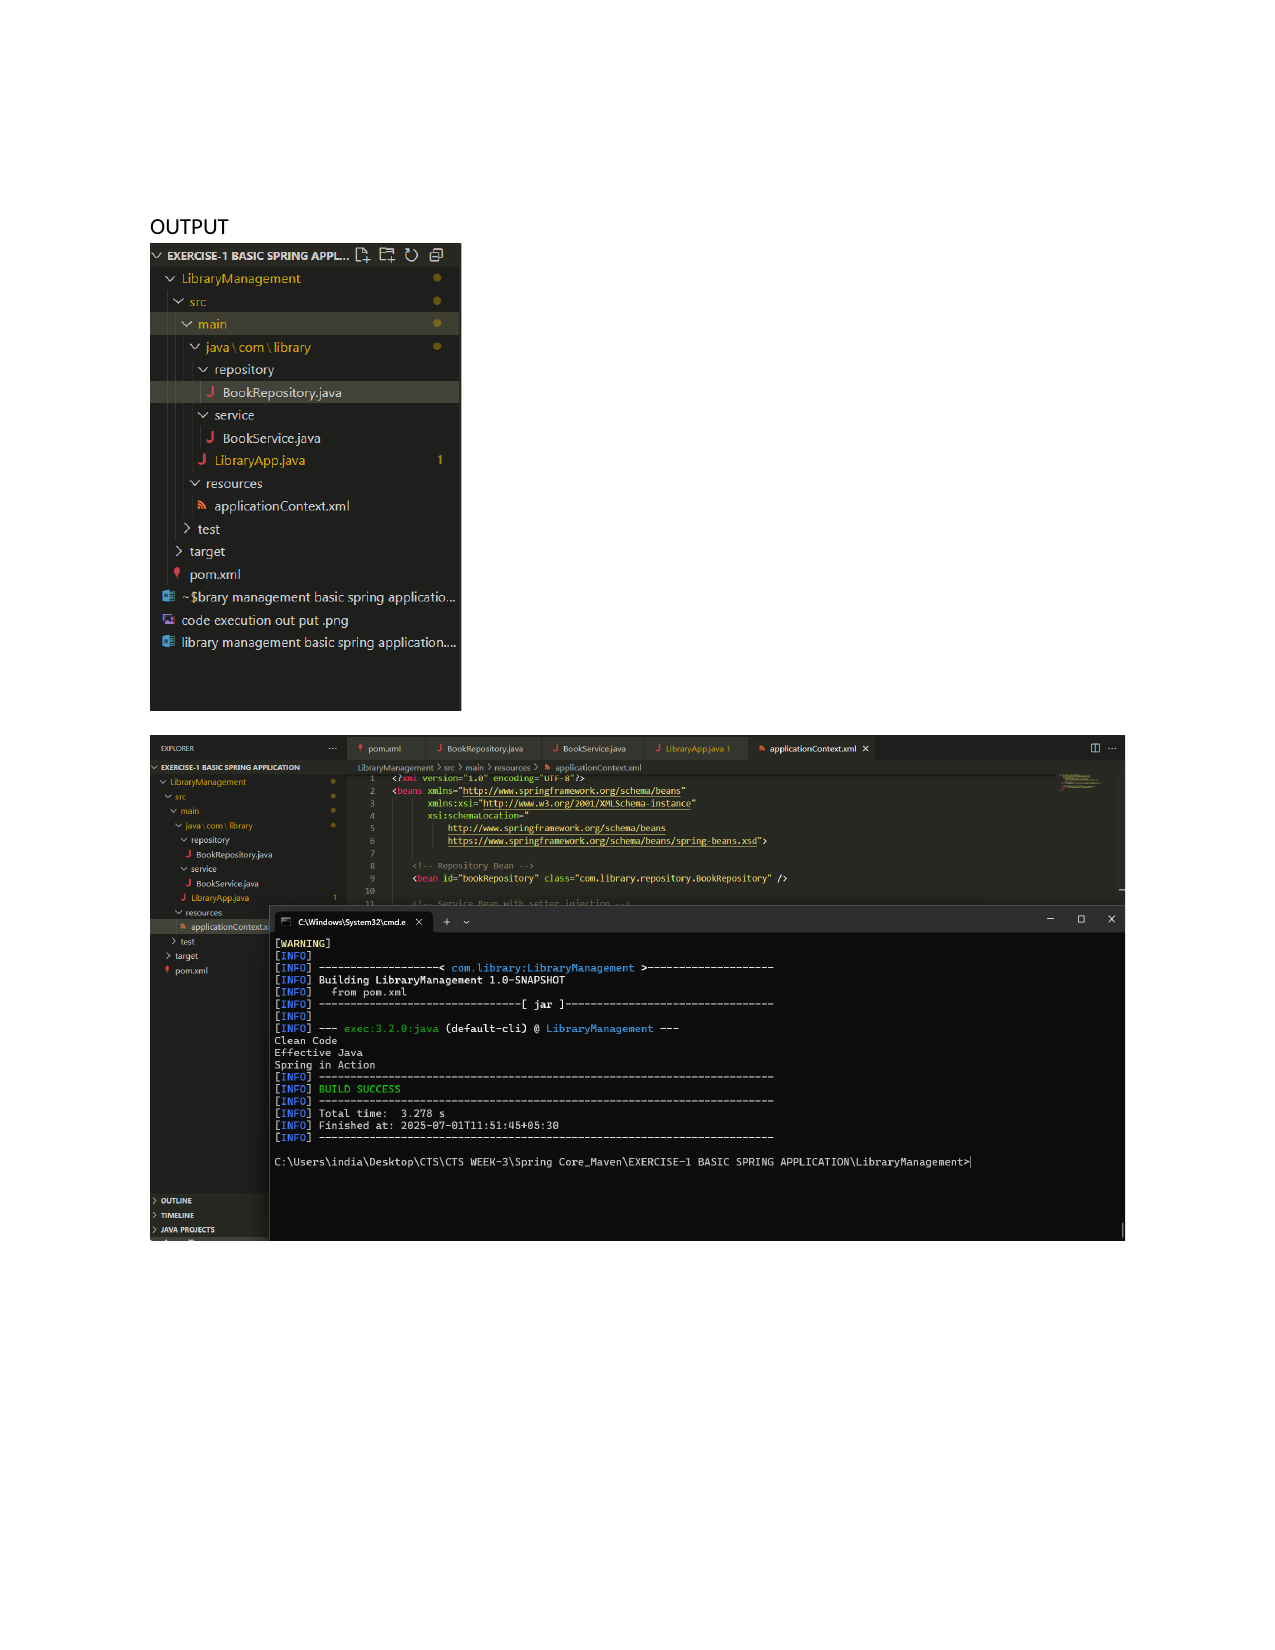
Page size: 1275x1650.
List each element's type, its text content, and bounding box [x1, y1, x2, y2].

picture [150, 735, 1125, 1241]
picture [150, 243, 462, 711]
